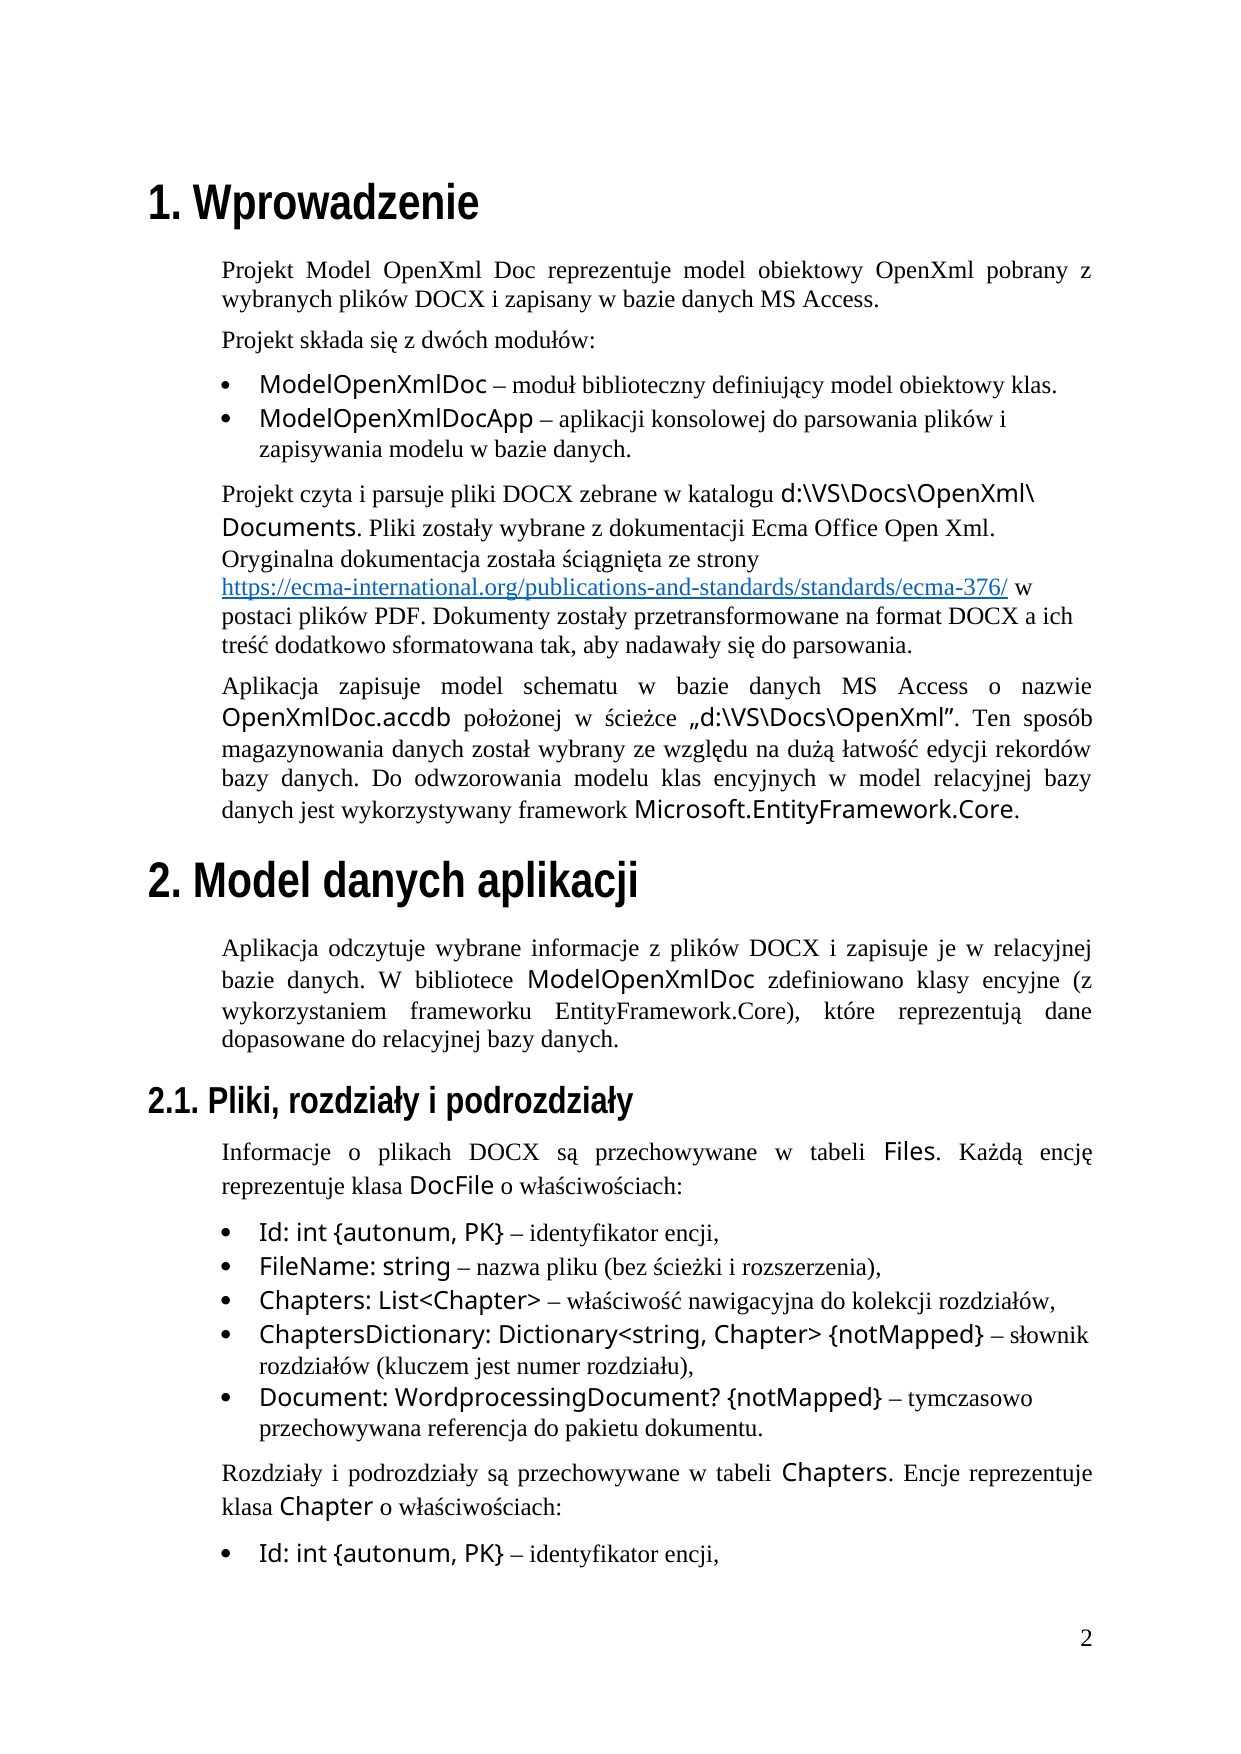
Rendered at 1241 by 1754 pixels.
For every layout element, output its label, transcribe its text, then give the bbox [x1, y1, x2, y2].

text Aplikacja odczytuje wybrane informacje z plików DOCX i zapisuje je w relacyjnej bazie danych. W bibliotece ModelOpenXmlDoc zdefiniowano klasy encyjne (z wykorzystaniem frameworku EntityFramework.Core), które reprezentują dane dopasowane do relacyjnej bazy danych. [221, 933, 1093, 1053]
list Chapters: List<Chapter> – właściwość nawigacyjna do kolekcji rozdziałów, [221, 1283, 1093, 1317]
list ModelOpenXmlDoc – moduł biblioteczny definiujący model obiektowy klas. [221, 366, 1093, 400]
list ChaptersDictionary: Dictionary<string, Chapter> {notMapped} – słownik rozdziałów (kluczem jest numer rozdziału), [221, 1317, 1093, 1379]
subtitle Pliki, rozdziały i podrozdziały [148, 1078, 1093, 1121]
subtitle Wprowadzenie [148, 173, 1093, 230]
list FileName: string – nazwa pliku (bez ścieżki i rozszerzenia), [221, 1248, 1093, 1283]
text Aplikacja zapisuje model schematu w bazie danych MS Access o nazwie OpenXmlDoc.accdb położonej w ścieżce „d:\VS\Docs\OpenXml”. Ten sposób magazynowania danych został wybrany ze względu na dużą łatwość edycji rekordów bazy danych. Do odwzorowania modelu klas encyjnych w model relacyjnej bazy danych jest wykorzystywany framework Microsoft.EntityFramework.Core. [221, 671, 1093, 826]
text Projekt Model OpenXml Doc reprezentuje model obiektowy OpenXml pobrany z wybranych plików DOCX i zapisany w bazie danych MS Access. [221, 255, 1093, 312]
text Projekt czyta i parsuje pliki DOCX zebrane w katalogu d:\VS\Docs\OpenXml\Documents. Pliki zostały wybrane z dokumentacji Ecma Office Open Xml. Oryginalna dokumentacja została ściągnięta ze strony https://ecma-international.org/publications-and-standards/standards/ecma-376/ w postaci plików PDF. Dokumenty zostały przetransformowane na format DOCX a ich treść dodatkowo sformatowana tak, aby nadawały się do parsowania. [221, 476, 1093, 659]
subtitle Model danych aplikacji [148, 851, 1093, 908]
text Rozdziały i podrozdziały są przechowywane w tabeli Chapters. Encje reprezentuje klasa Chapter o właściwościach: [221, 1455, 1093, 1523]
list Id: int {autonum, PK} – identyfikator encji, [221, 1535, 1093, 1569]
list ModelOpenXmlDocApp – aplikacji konsolowej do parsowania plików i zapisywania modelu w bazie danych. [221, 400, 1093, 463]
text Informacje o plikach DOCX są przechowywane w tabeli Files. Każdą encję reprezentuje klasa DocFile o właściwościach: [221, 1134, 1093, 1202]
text Projekt składa się z dwóch modułów: [221, 325, 1093, 354]
list Id: int {autonum, PK} – identyfikator encji, [221, 1214, 1093, 1248]
list Document: WordprocessingDocument? {notMapped} – tymczasowo przechowywana referencja do pakietu dokumentu. [221, 1379, 1093, 1442]
